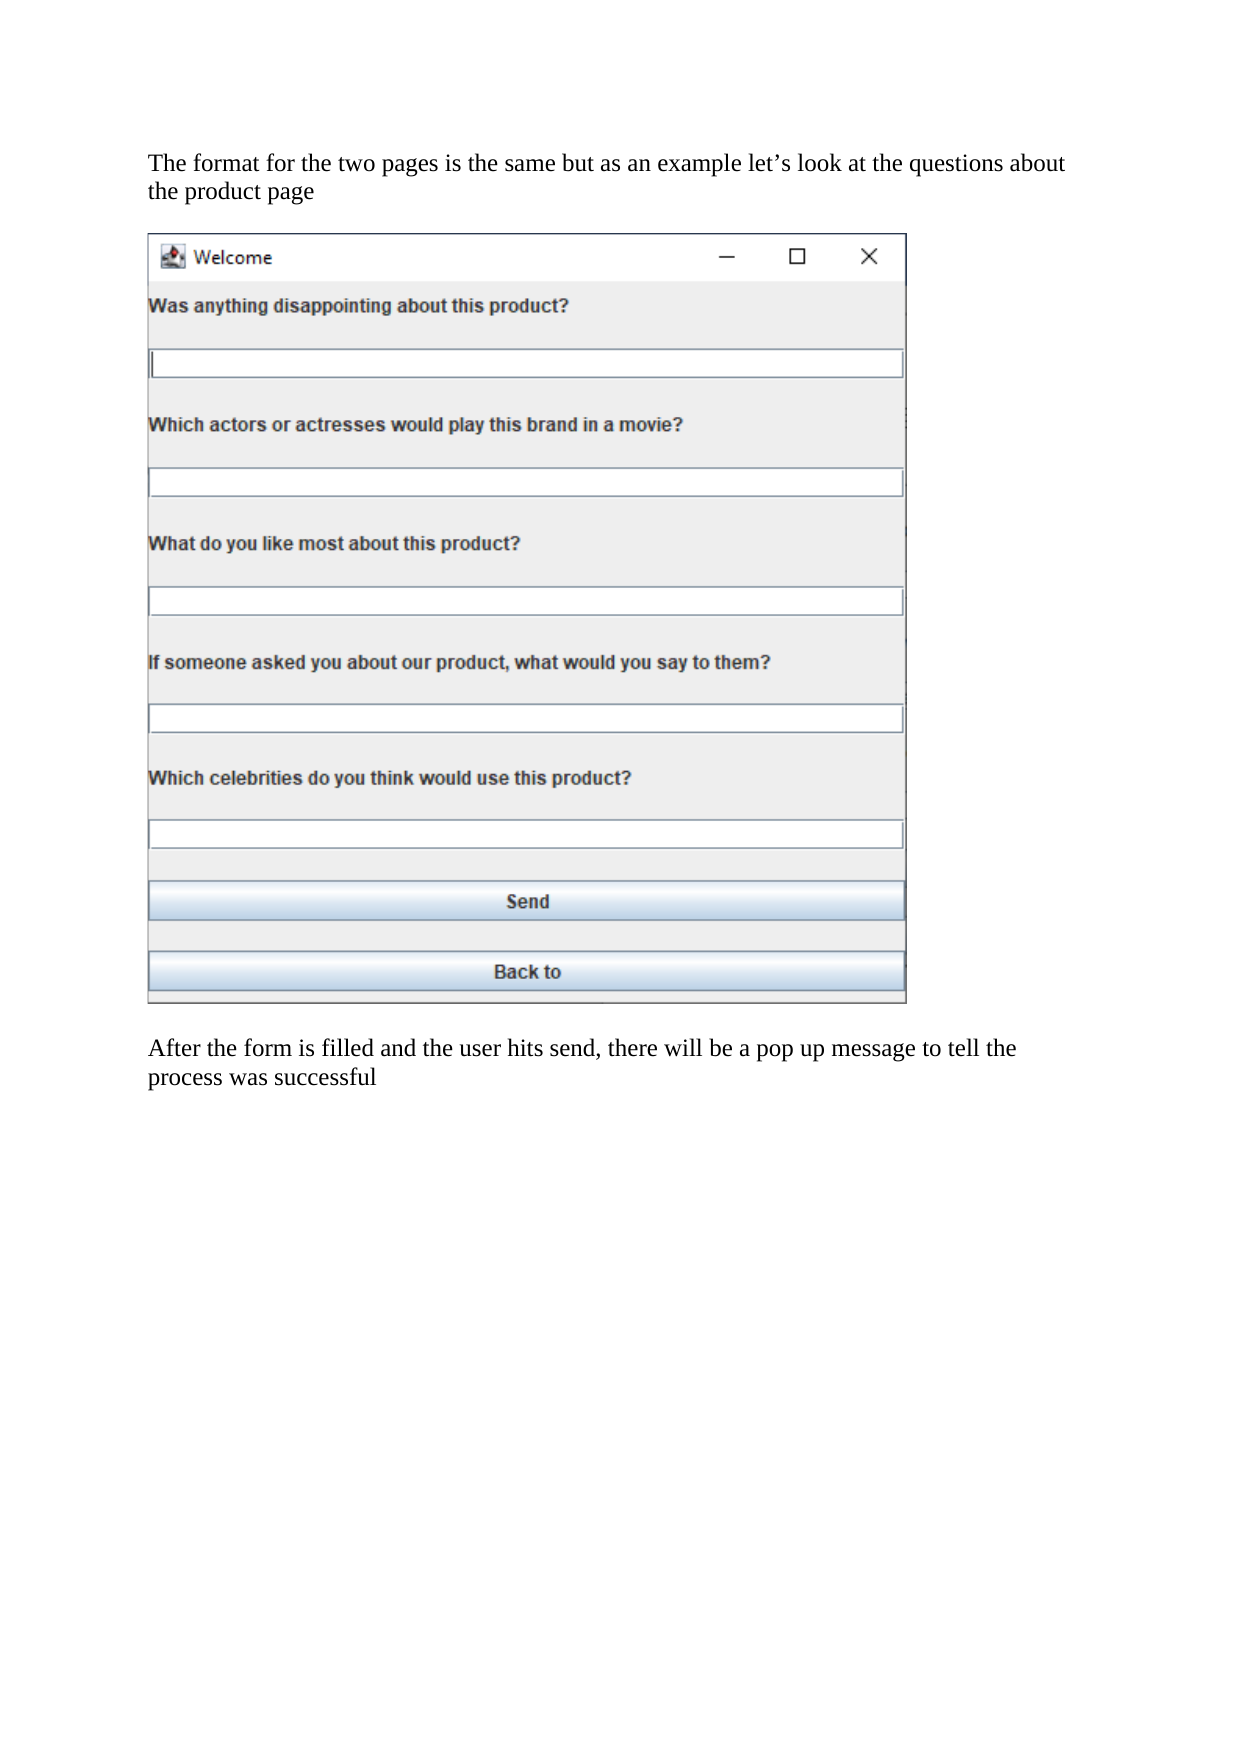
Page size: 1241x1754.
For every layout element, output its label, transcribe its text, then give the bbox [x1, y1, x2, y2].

picture [147, 233, 907, 1004]
text After the form is filled and the user hits send, there will be a pop up message to tell the process was successful [148, 1033, 1093, 1090]
text The format for the two pages is the same but as an example let’s look at the questions about the product page [148, 148, 1093, 205]
